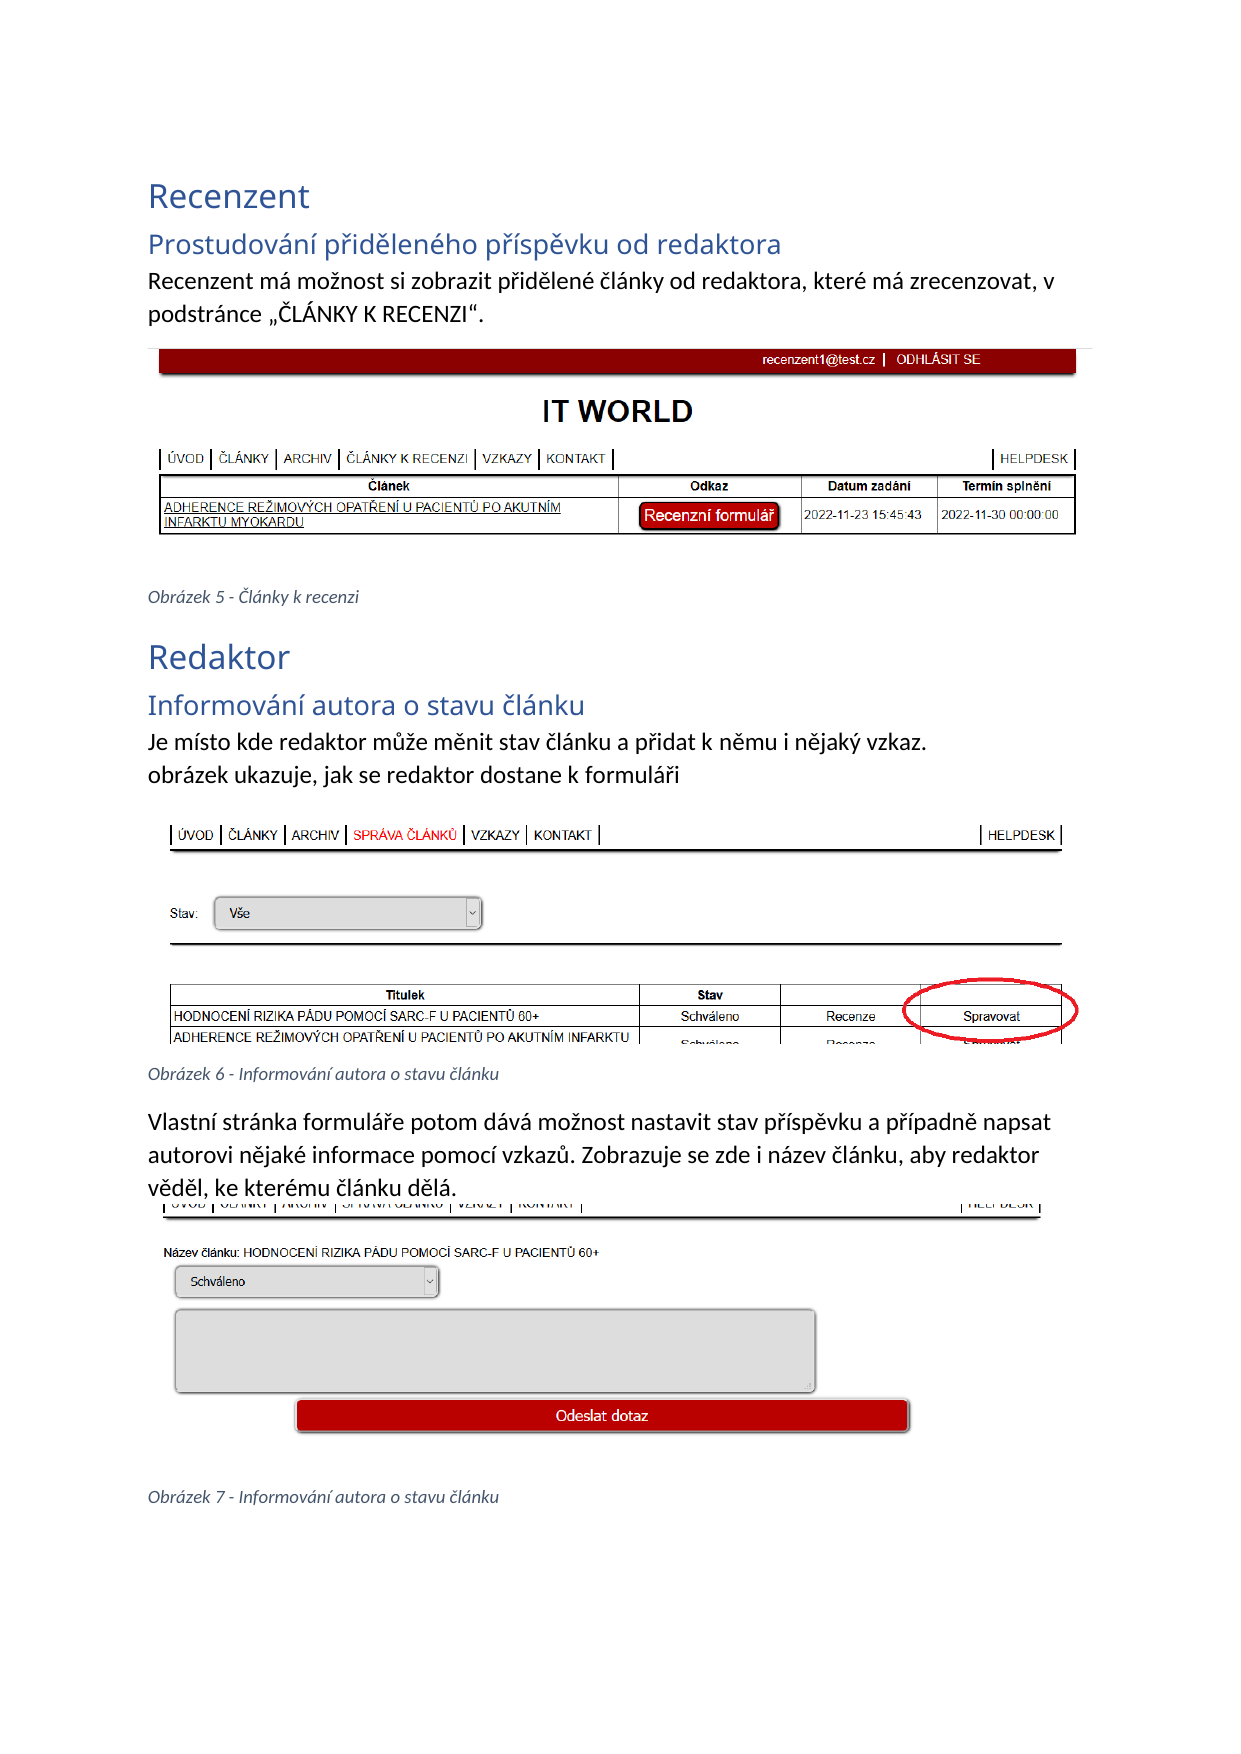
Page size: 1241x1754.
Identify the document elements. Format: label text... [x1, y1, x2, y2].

subtitle Redaktor [148, 633, 1093, 679]
picture [147, 808, 1093, 1044]
picture [147, 1204, 1092, 1466]
subtitle Prostudování přiděleného příspěvku od redaktora [148, 226, 1093, 263]
subtitle Recenzent [148, 173, 1093, 218]
picture [147, 348, 1093, 567]
text Je místo kde redaktor může měnit stav článku a přidat k němu i nějaký vzkaz. obrázek ukazuje, jak se redaktor dostane k formuláři [148, 726, 1093, 790]
text Recenzent má možnost si zobrazit přidělené články od redaktora, které má zrecenzovat, v podstránce „ČLÁNKY K RECENZI“. [148, 266, 1093, 329]
subtitle Informování autora o stavu článku [148, 687, 1093, 723]
